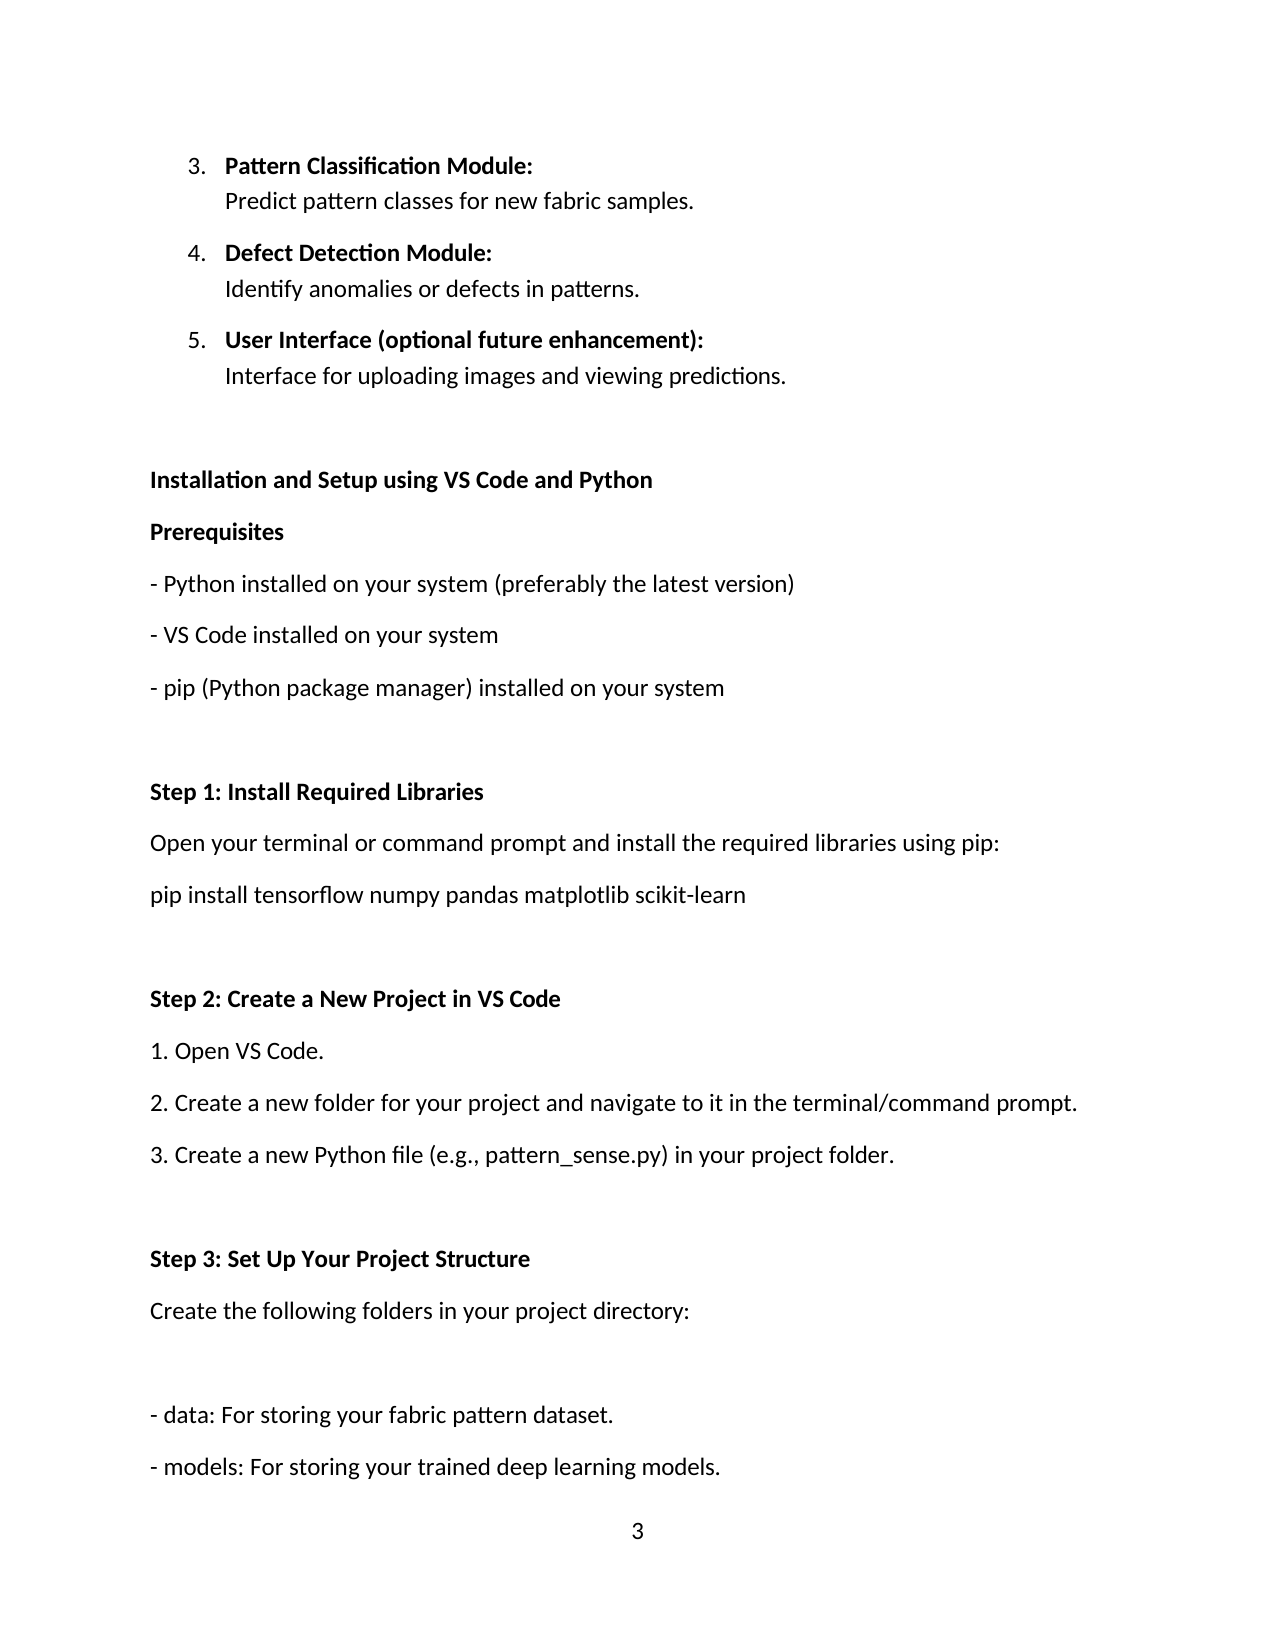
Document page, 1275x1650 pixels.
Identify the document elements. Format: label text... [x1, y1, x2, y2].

list VS Code installed on your system [150, 619, 1125, 650]
list Create a new Python file (e.g., pattern_sense.py) in your project folder. [150, 1139, 1125, 1169]
subtitle Installation and Setup using VS Code and Python Prerequisites [150, 464, 731, 546]
text Interface for uploading images and viewing predictions. [225, 360, 1125, 391]
list data: For storing your fabric pattern dataset. [150, 1399, 1125, 1430]
list pip (Python package manager) installed on your system [150, 672, 1125, 702]
text Identify anomalies or defects in patterns. [225, 273, 1125, 303]
text Predict pattern classes for new fabric samples. [225, 185, 1125, 216]
subtitle Pattern Classification Module: [187, 150, 1125, 181]
text Open your terminal or command prompt and install the required libraries using pip: pip install tensorflow numpy pandas matplotlib scikit-learn [150, 828, 1023, 910]
subtitle Step 3: Set Up Your Project Structure [150, 1243, 1125, 1274]
subtitle Step 1: Install Required Libraries [150, 776, 1125, 806]
list Python installed on your system (preferably the latest version) [150, 568, 1125, 598]
list Create a new folder for your project and navigate to it in the terminal/command prompt. [150, 1087, 1125, 1118]
subtitle Step 2: Create a New Project in VS Code [150, 983, 1125, 1014]
subtitle Defect Detection Module: [187, 237, 1125, 268]
text Create the following folders in your project directory: [150, 1295, 1125, 1326]
list models: For storing your trained deep learning models. [150, 1451, 1125, 1482]
list Open VS Code. [150, 1035, 1125, 1066]
subtitle User Interface (optional future enhancement): [187, 325, 1125, 355]
